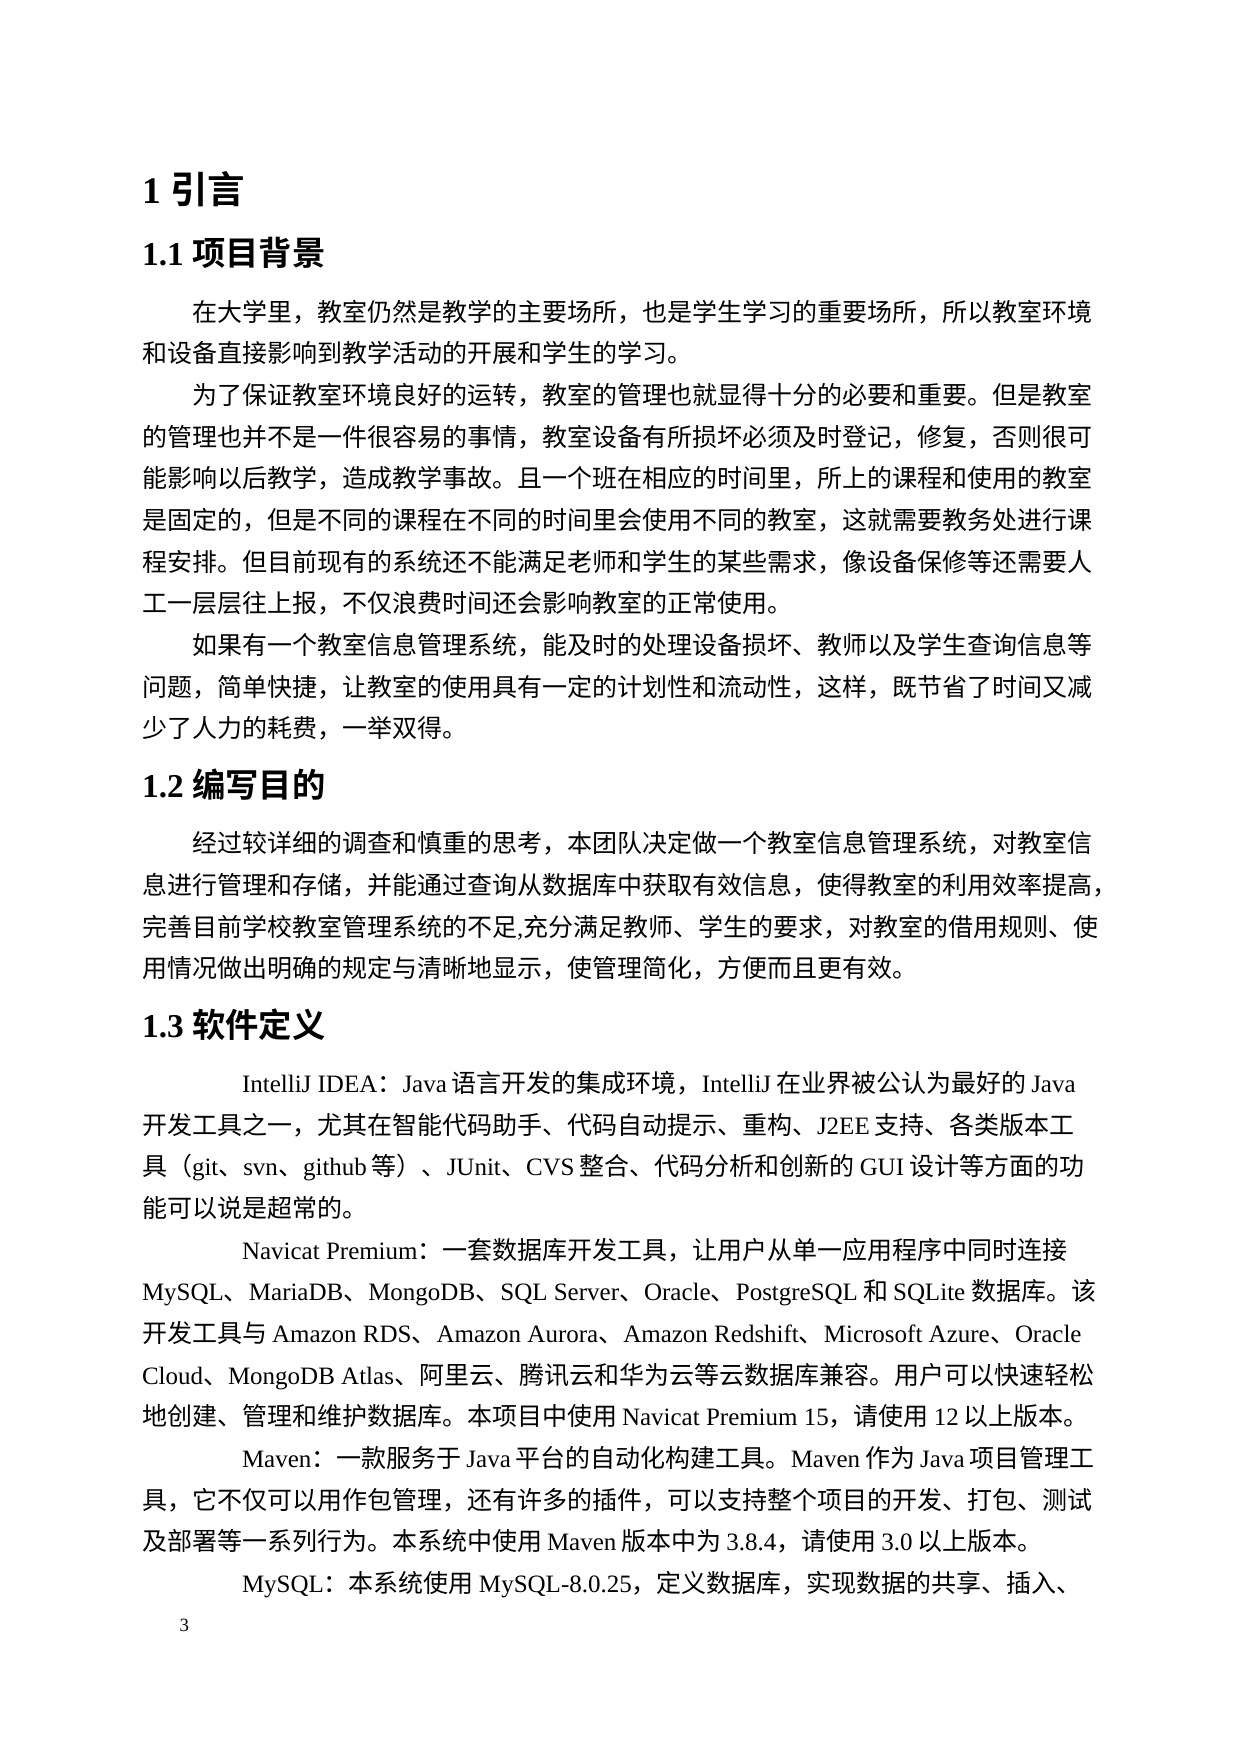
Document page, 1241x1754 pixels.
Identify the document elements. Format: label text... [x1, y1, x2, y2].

text 在大学里，教室仍然是教学的主要场所，也是学生学习的重要场所，所以教室环境和设备直接影响到教学活动的开展和学生的学习。 [142, 288, 1098, 371]
subtitle 1.3 软件定义 [142, 998, 1098, 1047]
text 经过较详细的调查和慎重的思考，本团队决定做一个教室信息管理系统，对教室信息进行管理和存储，并能通过查询从数据库中获取有效信息，使得教室的利用效率提高，完善目前学校教室管理系统的不足,充分满足教师、学生的要求，对教室的借用规则、使用情况做出明确的规定与清晰地显示，使管理简化，方便而且更有效。 [142, 819, 1098, 986]
text 为了保证教室环境良好的运转，教室的管理也就显得十分的必要和重要。但是教室的管理也并不是一件很容易的事情，教室设备有所损坏必须及时登记，修复，否则很可能影响以后教学，造成教学事故。且一个班在相应的时间里，所上的课程和使用的教室是固定的，但是不同的课程在不同的时间里会使用不同的教室，这就需要教务处进行课程安排。但目前现有的系统还不能满足老师和学生的某些需求，像设备保修等还需要人工一层层往上报，不仅浪费时间还会影响教室的正常使用。 [142, 371, 1098, 621]
subtitle 1 引言 [142, 160, 1098, 214]
text 如果有一个教室信息管理系统，能及时的处理设备损坏、教师以及学生查询信息等问题，简单快捷，让教室的使用具有一定的计划性和流动性，这样，既节省了时间又减少了人力的耗费，一举双得。 [142, 621, 1098, 746]
text Navicat Premium：一套数据库开发工具，让用户从单一应用程序中同时连接MySQL、MariaDB、MongoDB、SQL Server、Oracle、PostgreSQL和SQLite 数据库。该开发工具与Amazon RDS、Amazon Aurora、Amazon Redshift、Microsoft Azure、Oracle Cloud、MongoDB Atlas、阿里云、腾讯云和华为云等云数据库兼容。用户可以快速轻松地创建、管理和维护数据库。本项目中使用Navicat Premium 15，请使用12以上版本。 [142, 1226, 1098, 1434]
subtitle 1.1 项目背景 [142, 227, 1098, 275]
subtitle 1.2 编写目的 [142, 758, 1098, 807]
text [142, 1559, 1098, 1601]
text IntelliJ IDEA：Java语言开发的集成环境，IntelliJ在业界被公认为最好的Java开发工具之一，尤其在智能代码助手、代码自动提示、重构、J2EE支持、各类版本工具（git、svn、github等）、JUnit、CVS整合、代码分析和创新的GUI设计等方面的功能可以说是超常的。 [142, 1059, 1098, 1226]
text Maven：一款服务于Java平台的自动化构建工具。Maven作为Java项目管理工具，它不仅可以用作包管理，还有许多的插件，可以支持整个项目的开发、打包、测试及部署等一系列行为。本系统中使用Maven版本中为3.8.4，请使用3.0以上版本。 [142, 1434, 1098, 1559]
